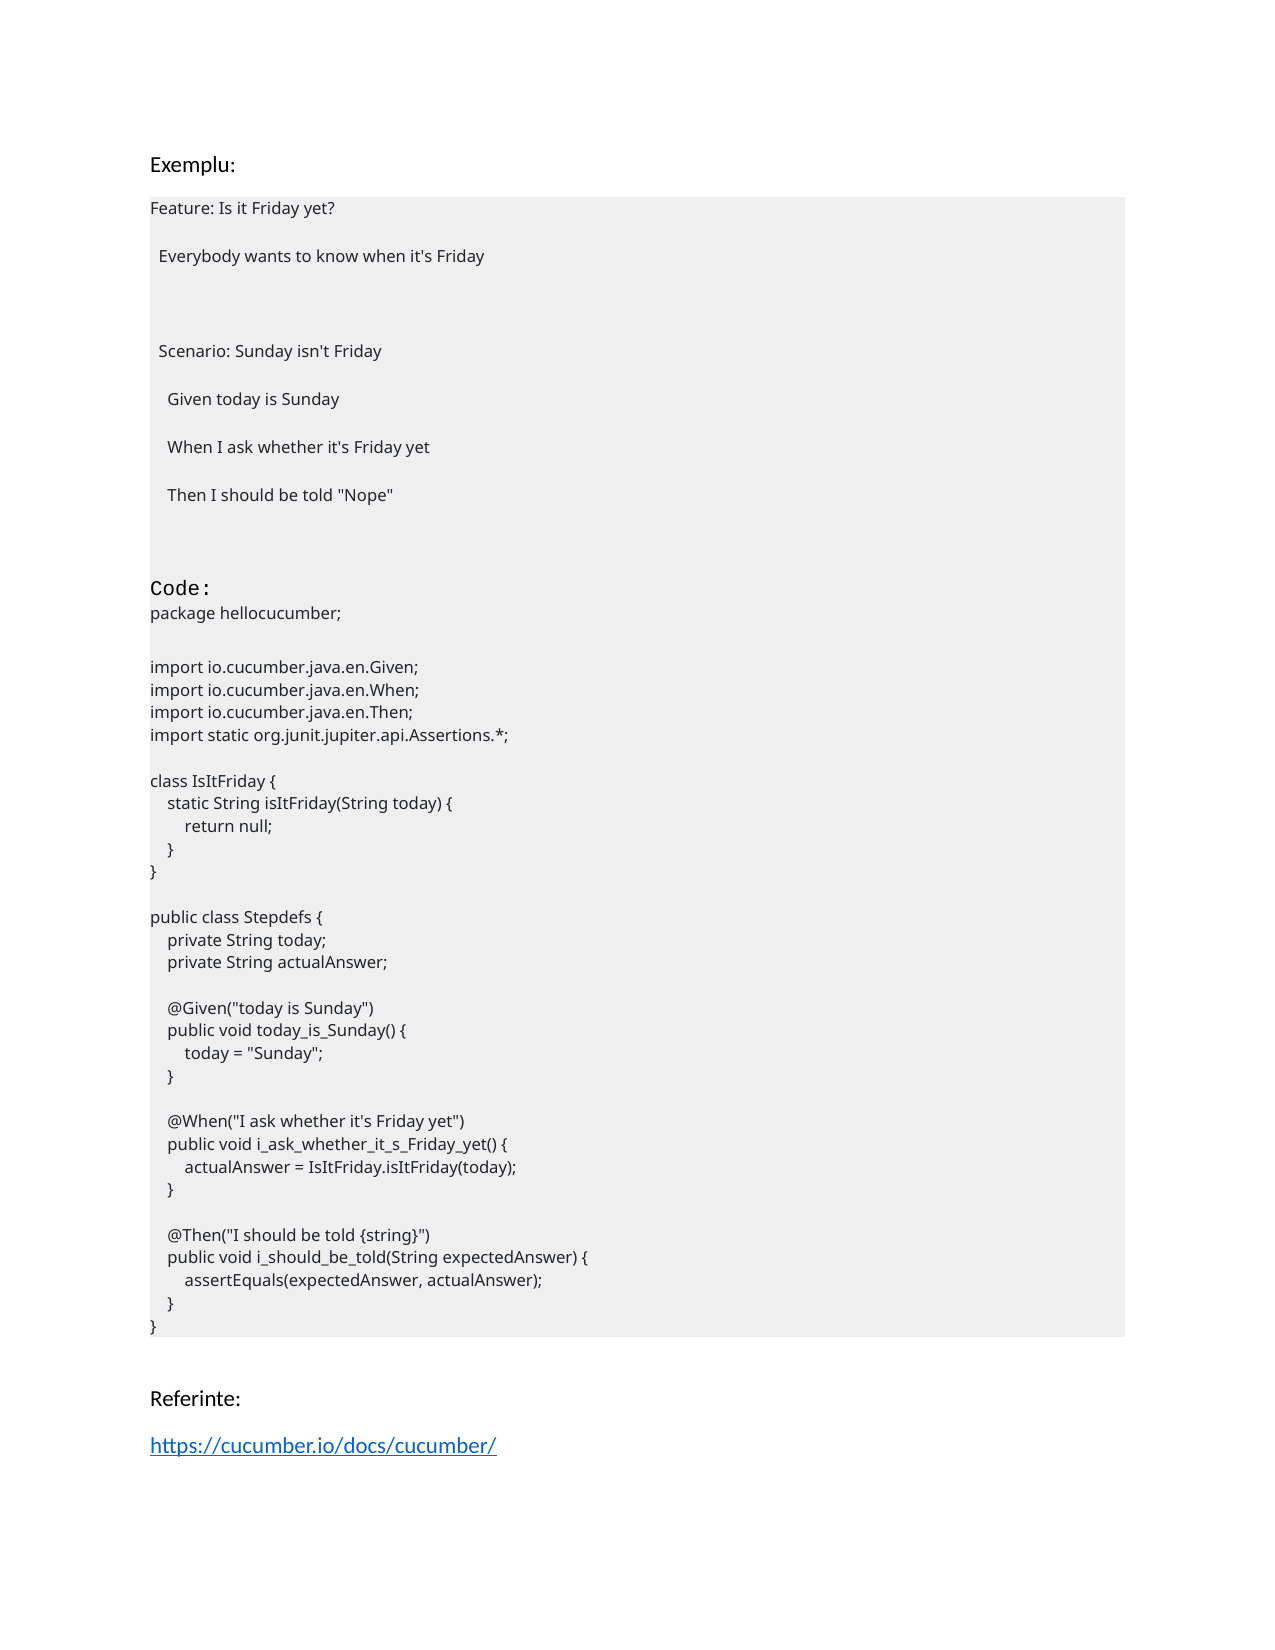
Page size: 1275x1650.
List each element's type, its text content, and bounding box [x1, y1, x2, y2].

text private String actualAnswer; [150, 951, 1125, 974]
text public void today_is_Sunday() { [150, 1019, 1125, 1042]
text today = "Sunday"; [150, 1042, 1125, 1064]
text @When("I ask whether it's Friday yet") [150, 1110, 1125, 1133]
text public void i_ask_whether_it_s_Friday_yet() { [150, 1133, 1125, 1155]
text Then I should be told "Nope" [150, 483, 1125, 506]
text https://cucumber.io/docs/cucumber/ [150, 1431, 1125, 1459]
text Code: package hellocucumber; [150, 578, 1125, 624]
text @Then("I should be told {string}") [150, 1223, 1125, 1246]
text static String isItFriday(String today) { [150, 792, 1125, 815]
text When I ask whether it's Friday yet [150, 435, 1125, 458]
text class IsItFriday { [150, 769, 1125, 792]
text } [150, 1064, 1125, 1087]
text import io.cucumber.java.en.When; [150, 678, 1125, 701]
text import io.cucumber.java.en.Given; [150, 656, 1125, 678]
text } [150, 1292, 1125, 1314]
text } [150, 1178, 1125, 1201]
text Scenario: Sunday isn't Friday [150, 340, 1125, 363]
text actualAnswer = IsItFriday.isItFriday(today); [150, 1155, 1125, 1178]
text Given today is Sunday [150, 388, 1125, 410]
text public void i_should_be_told(String expectedAnswer) { [150, 1246, 1125, 1269]
text Referinte: [150, 1384, 1125, 1412]
text assertEquals(expectedAnswer, actualAnswer); [150, 1269, 1125, 1292]
text Feature: Is it Friday yet? [150, 197, 1125, 219]
text @Given("today is Sunday") [150, 996, 1125, 1019]
text return null; [150, 815, 1125, 837]
text import static org.junit.jupiter.api.Assertions.*; [150, 724, 1125, 747]
text private String today; [150, 928, 1125, 951]
text Exemplu: [150, 150, 1125, 178]
text } [150, 837, 1125, 860]
text } [150, 860, 1125, 883]
text Everybody wants to know when it's Friday [150, 244, 1125, 267]
text public class Stepdefs { [150, 906, 1125, 928]
text import io.cucumber.java.en.Then; [150, 701, 1125, 724]
text } [150, 1314, 1125, 1337]
